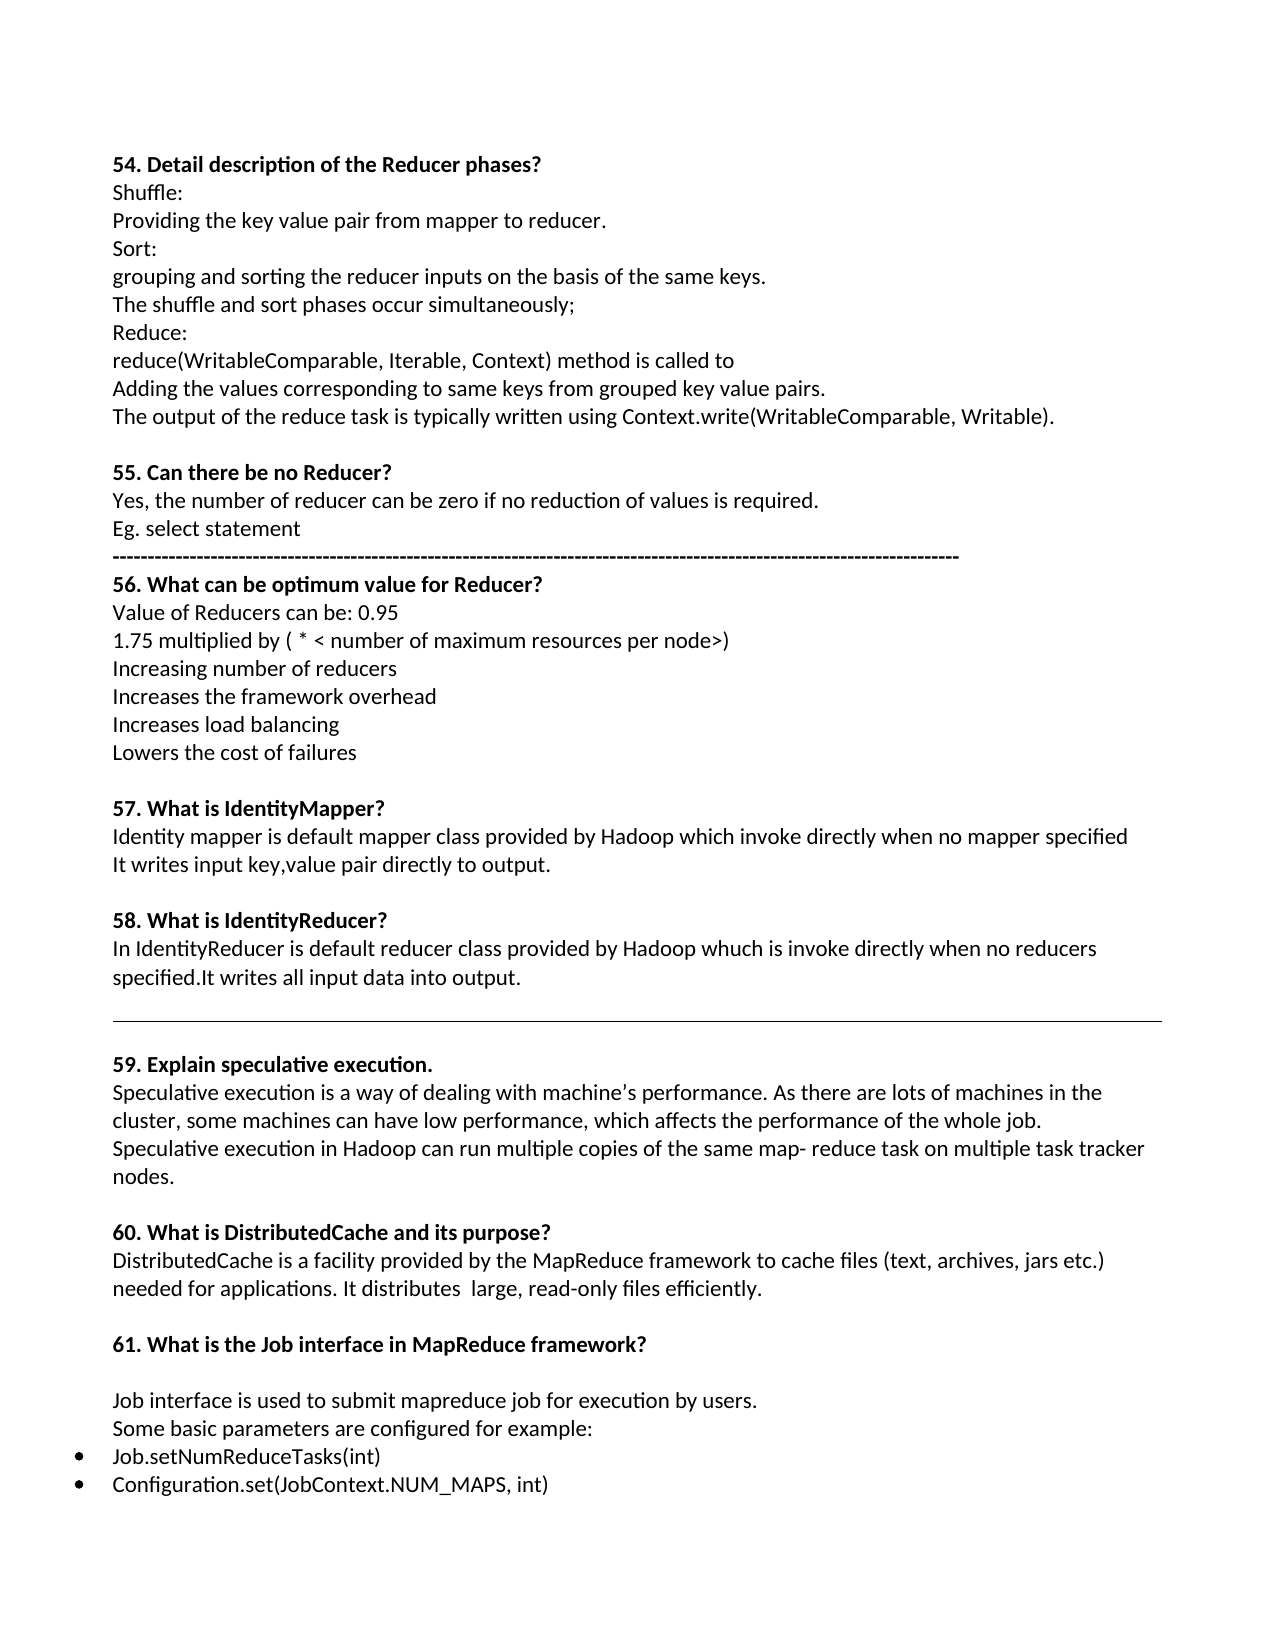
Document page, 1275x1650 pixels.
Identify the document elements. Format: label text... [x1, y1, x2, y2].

subtitle Job interface is used to submit mapreduce job for execution by users. [112, 1386, 1162, 1414]
subtitle It writes input key,value pair directly to output. [112, 851, 1162, 878]
subtitle Some basic parameters are configured for example: [112, 1414, 1162, 1442]
subtitle 58. What is IdentityReducer? [112, 907, 1162, 934]
subtitle Reduce: reduce(WritableComparable, Iterable, Context) method is called to [112, 318, 1162, 374]
subtitle 55. Can there be no Reducer? [112, 458, 1162, 486]
subtitle Configuration.set(JobContext.NUM_MAPS, int) [75, 1470, 1162, 1498]
subtitle 60. What is DistributedCache and its purpose? [112, 1218, 1162, 1246]
subtitle Increases the framework overhead [112, 682, 1162, 710]
subtitle Speculative execution in Hadoop can run multiple copies of the same map- reduce task on multiple task tracker nodes. [112, 1134, 1162, 1190]
subtitle Identity mapper is default mapper class provided by Hadoop which invoke directly when no mapper specified [112, 822, 1162, 851]
subtitle 54. Detail description of the Reducer phases? [112, 150, 1162, 178]
subtitle DistributedCache is a facility provided by the MapReduce framework to cache files (text, archives, jars etc.) needed for applications. It distributes large, read-only files efficiently. [112, 1246, 1162, 1302]
subtitle ------------------------------------------------------------------------------------------------------------------------- [112, 542, 1162, 570]
subtitle Speculative execution is a way of dealing with machine’s performance. As there are lots of machines in the cluster, some machines can have low performance, which affects the performance of the whole job. [112, 1078, 1162, 1134]
subtitle Shuffle: Providing the key value pair from mapper to reducer. [112, 178, 1162, 234]
subtitle In IdentityReducer is default reducer class provided by Hadoop whuch is invoke directly when no reducers specified.It writes all input data into output. [112, 934, 1162, 991]
subtitle Increasing number of reducers [112, 654, 1162, 682]
subtitle 61. What is the Job interface in MapReduce framework? [112, 1330, 1162, 1358]
subtitle 1.75 multiplied by ( * < number of maximum resources per node>) [112, 626, 1162, 654]
subtitle 56. What can be optimum value for Reducer? [112, 570, 1162, 598]
subtitle The shuffle and sort phases occur simultaneously; [112, 290, 1162, 318]
subtitle Lowers the cost of failures [112, 738, 1162, 766]
subtitle Eg. select statement [112, 514, 1162, 542]
subtitle Job.setNumReduceTasks(int) [75, 1442, 1162, 1470]
subtitle Sort: grouping and sorting the reducer inputs on the basis of the same keys. [112, 234, 1162, 290]
subtitle Adding the values corresponding to same keys from grouped key value pairs. The output of the reduce task is typically written using Context.write(WritableComparable, Writable). [112, 374, 1162, 430]
subtitle Increases load balancing [112, 710, 1162, 738]
subtitle 59. Explain speculative execution. [112, 1050, 1162, 1078]
subtitle Yes, the number of reducer can be zero if no reduction of values is required. [112, 486, 1162, 514]
subtitle 57. What is IdentityMapper? [112, 794, 1162, 822]
subtitle Value of Reducers can be: 0.95 [112, 598, 1162, 626]
